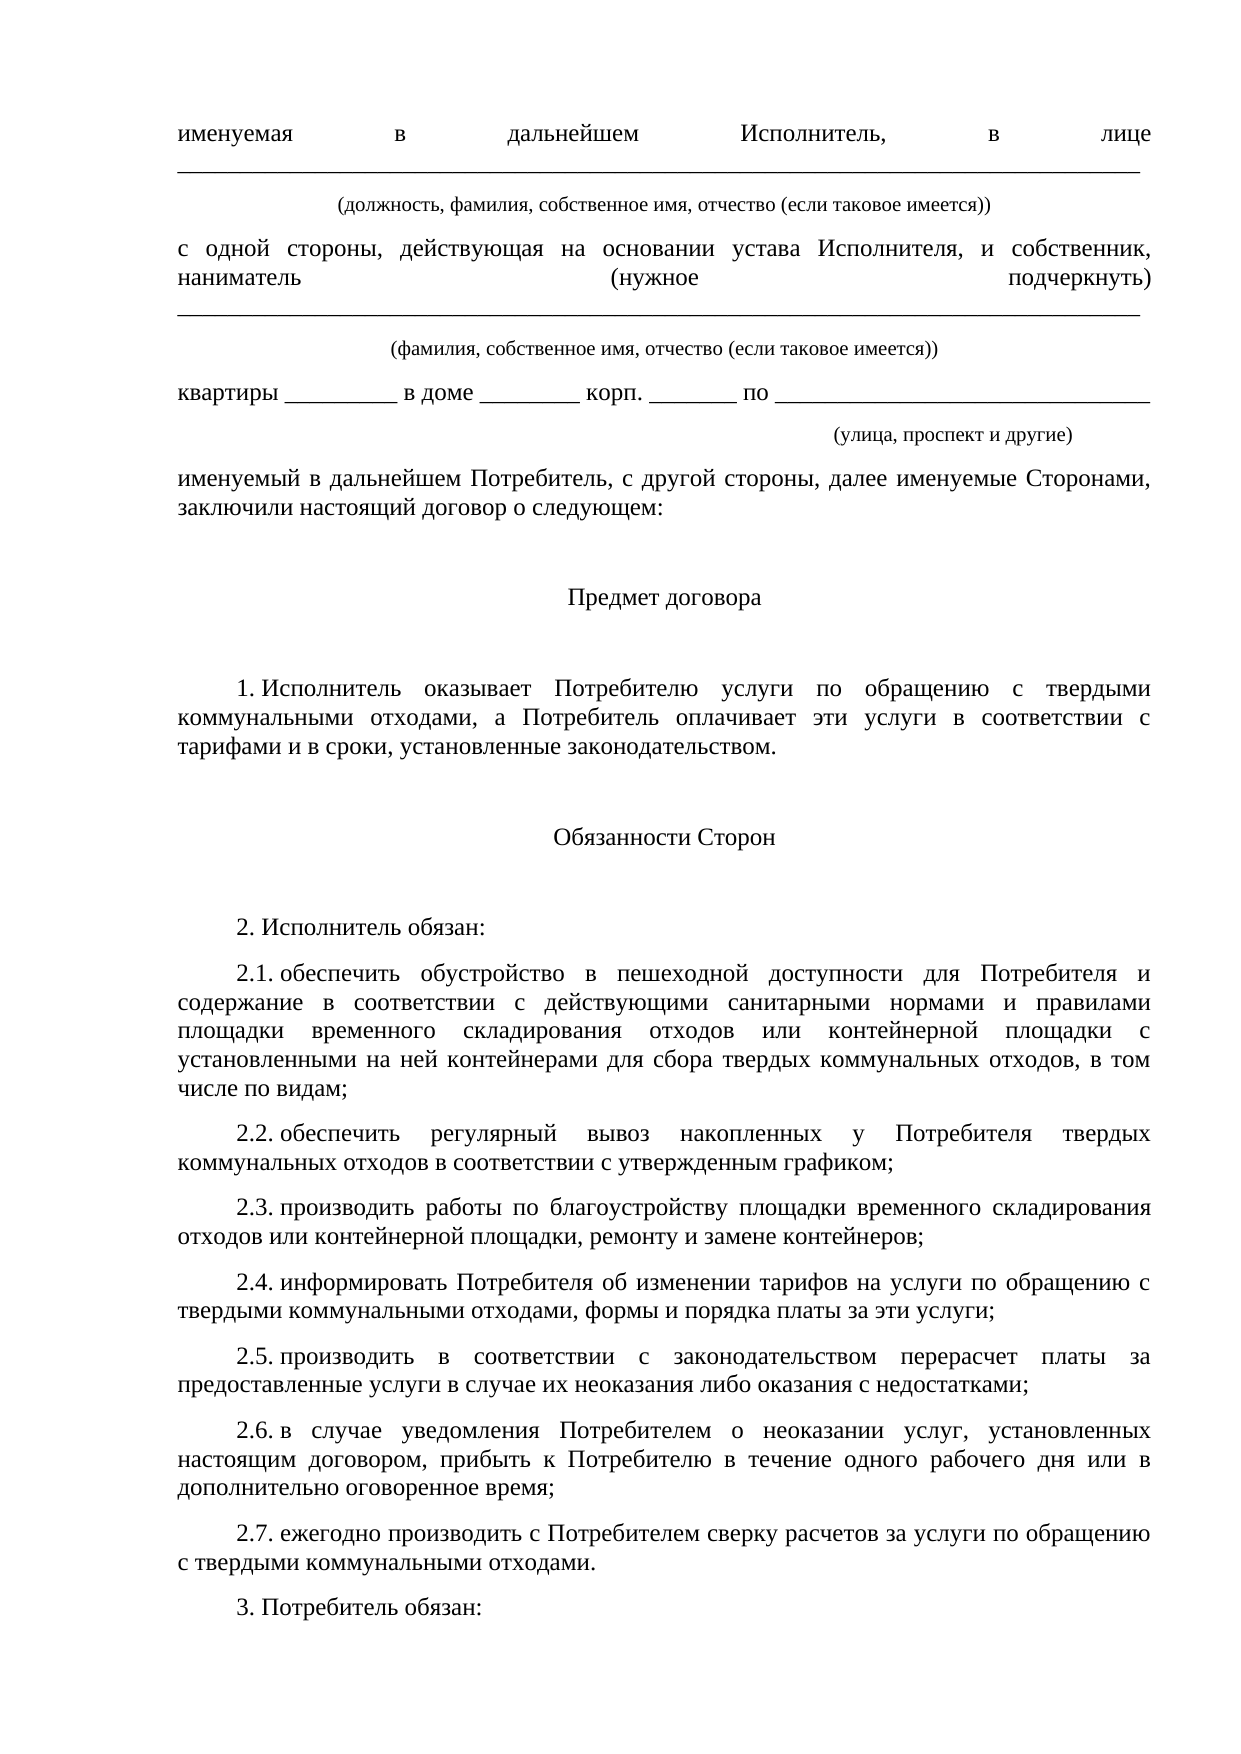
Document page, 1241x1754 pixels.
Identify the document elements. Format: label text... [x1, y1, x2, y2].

text 2.4. информировать Потребителя об изменении тарифов на услуги по обращению с твердыми коммунальными отходами, формы и порядка платы за эти услуги; [177, 1267, 1152, 1324]
text 1. Исполнитель оказывает Потребителю услуги по обращению с твердыми коммунальными отходами, а Потребитель оплачивает эти услуги в соответствии с тарифами и в сроки, установленные законодательством. [177, 673, 1152, 759]
text 2.1. обеспечить обустройство в пешеходной доступности для Потребителя и содержание в соответствии с действующими санитарными нормами и правилами площадки временного складирования отходов или контейнерной площадки с установленными на ней контейнерами для сбора твердых коммунальных отходов, в том числе по видам; [177, 958, 1152, 1102]
text с одной стороны, действующая на основании устава Исполнителя, и собственник, наниматель (нужное подчеркнуть) _____________________________________________________________________________ [177, 233, 1152, 319]
text (фамилия, собственное имя, отчество (если таковое имеется)) [177, 336, 1152, 360]
text 2.7. ежегодно производить с Потребителем сверку расчетов за услуги по обращению с твердыми коммунальными отходами. [177, 1518, 1152, 1575]
text квартиры _________ в доме ________ корп. _______ по ______________________________ [177, 377, 1152, 405]
text именуемый в дальнейшем Потребитель, с другой стороны, далее именуемые Сторонами, заключили настоящий договор о следующем: [177, 463, 1152, 520]
text 2.2. обеспечить регулярный вывоз накопленных у Потребителя твердых коммунальных отходов в соответствии с утвержденным графиком; [177, 1118, 1152, 1176]
text Предмет договора [177, 582, 1152, 611]
text (должность, фамилия, собственное имя, отчество (если таковое имеется)) [177, 192, 1152, 216]
text именуемая в дальнейшем Исполнитель, в лице _____________________________________________________________________________ [177, 118, 1152, 176]
text Обязанности Сторон [177, 822, 1152, 850]
text 2.6. в случае уведомления Потребителем о неоказании услуг, установленных настоящим договором, прибыть к Потребителю в течение одного рабочего дня или в дополнительно оговоренное время; [177, 1415, 1152, 1501]
text 2.5. производить в соответствии с законодательством перерасчет платы за предоставленные услуги в случае их неоказания либо оказания с недостатками; [177, 1341, 1152, 1398]
text (улица, проспект и другие) [177, 422, 1152, 446]
text 3. Потребитель обязан: [177, 1592, 1152, 1621]
text 2.3. производить работы по благоустройству площадки временного складирования отходов или контейнерной площадки, ремонту и замене контейнеров; [177, 1192, 1152, 1250]
text 2. Исполнитель обязан: [177, 912, 1152, 941]
